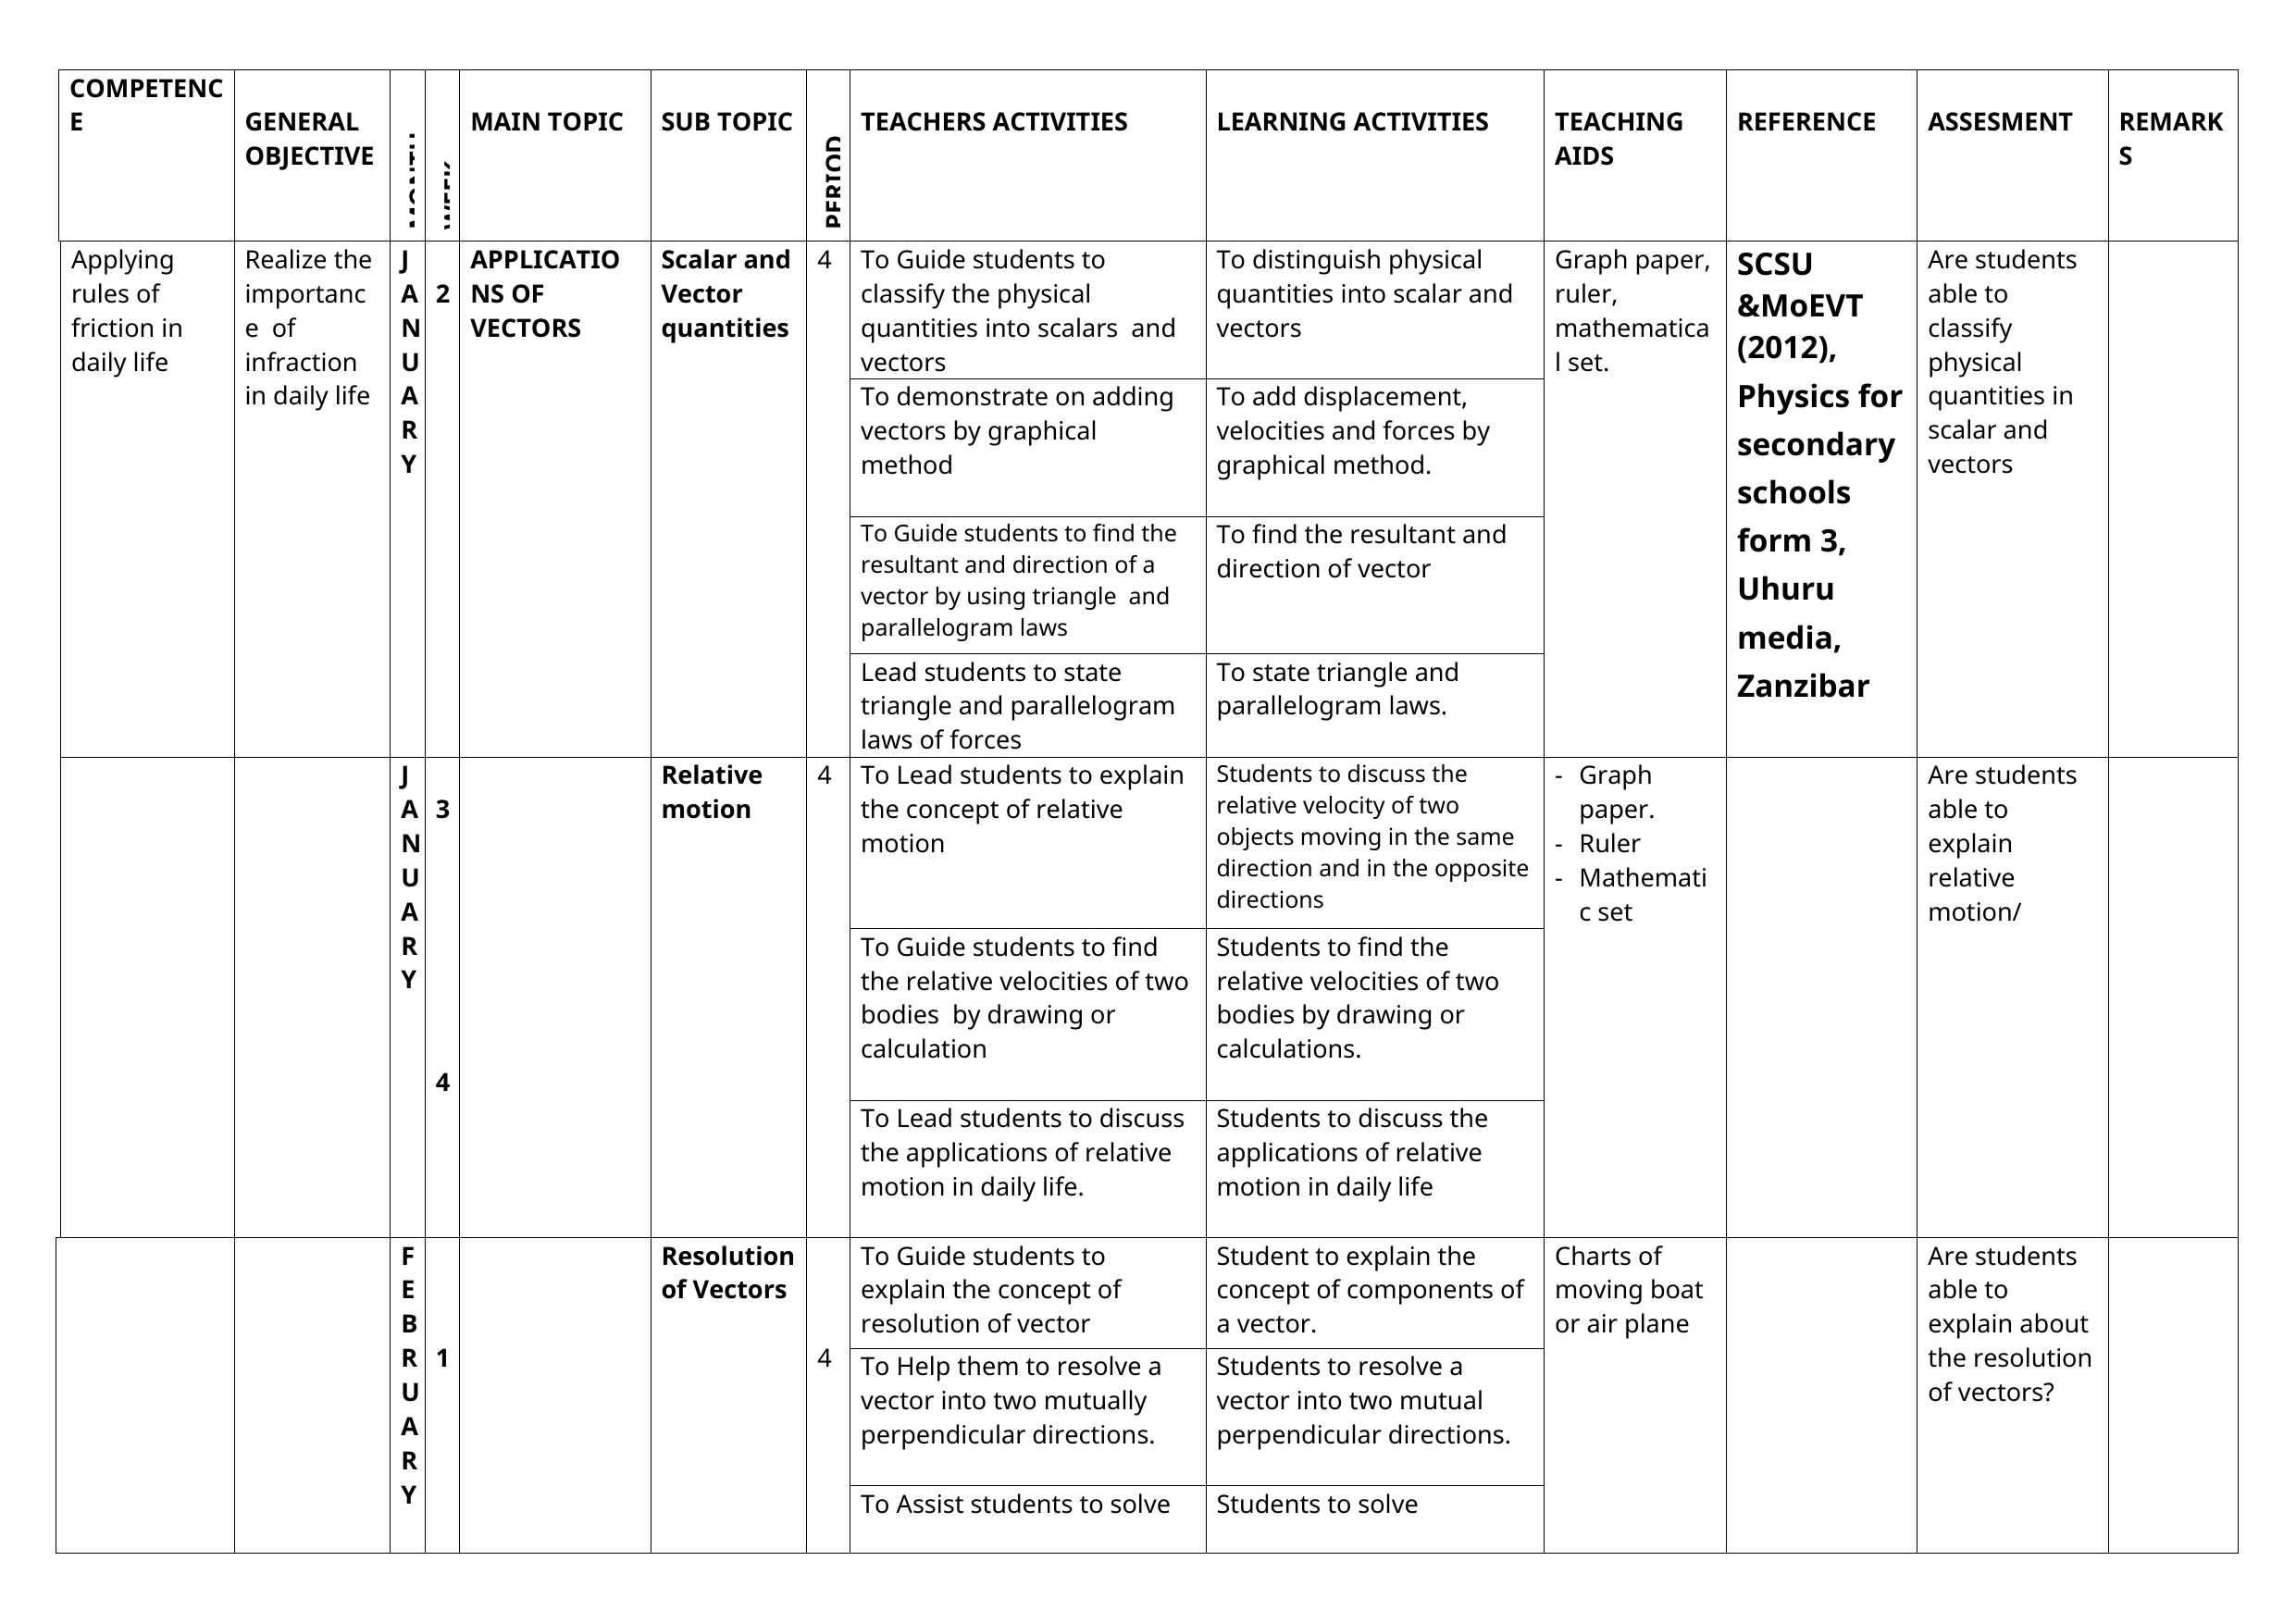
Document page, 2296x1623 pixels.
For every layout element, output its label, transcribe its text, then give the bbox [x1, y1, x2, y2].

table_cell [56, 1238, 234, 1553]
table_cell Are students able to classify physical quantities in scalar and vectors [1917, 242, 2108, 757]
table_cell 4 [807, 758, 850, 1237]
table_cell Graph paper, ruler, mathematical set. [1545, 242, 1726, 757]
table_cell To add displacement, velocities and forces by graphical method. [1207, 379, 1544, 515]
table_cell J A N U A R Y [391, 758, 425, 1237]
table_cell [1207, 1486, 1544, 1553]
table_cell Student to explain the concept of components of a vector. [1207, 1238, 1544, 1348]
table_header GENERAL OBJECTIVE [235, 70, 390, 241]
table_cell Charts of moving boat or air plane [1545, 1238, 1726, 1553]
table_cell [1727, 1238, 1917, 1553]
table_cell [61, 758, 234, 1237]
table_cell To Lead students to explain the concept of relative motion [850, 758, 1206, 928]
table_cell Are students able to explain about the resolution of vectors? [1917, 1238, 2108, 1553]
table_cell Students to discuss the relative velocity of two objects moving in the same direction and in the opposite directions [1207, 758, 1544, 928]
table_cell To Help them to resolve a vector into two mutually perpendicular directions. [850, 1349, 1206, 1485]
table_cell To distinguish physical quantities into scalar and vectors [1207, 242, 1544, 378]
table_header ASSESMENT [1917, 70, 2108, 241]
table_header TEACHING AIDS [1545, 70, 1726, 241]
table_header WEEK WK [426, 70, 459, 241]
table_cell 2 [426, 242, 459, 757]
table_cell J A N U A R Y [391, 242, 425, 757]
table_cell [235, 1238, 390, 1553]
table_header PERIOD [807, 70, 850, 241]
table_cell To state triangle and parallelogram laws. [1207, 654, 1544, 757]
table_cell 4 [807, 242, 850, 757]
table_cell [1727, 758, 1917, 1237]
table_cell FEBRUARY [391, 1238, 425, 1553]
table_cell 4 [807, 1238, 850, 1553]
table_header SUB TOPIC [652, 70, 806, 241]
table_cell Students to find the relative velocities of two bodies by drawing or calculations. [1207, 929, 1544, 1099]
table_cell To Guide students to find the resultant and direction of a vector by using triangle and parallelogram laws [850, 517, 1206, 653]
table_cell Scalar and Vector quantities [652, 242, 806, 757]
table_cell 1 [426, 1238, 459, 1553]
table_cell [235, 758, 390, 1237]
table_cell APPLICATIONS OF VECTORS [460, 242, 651, 757]
table_cell To Lead students to discuss the applications of relative motion in daily life. [850, 1101, 1206, 1237]
table_header REMARKS [2109, 70, 2238, 241]
table_cell To demonstrate on adding vectors by graphical method [850, 379, 1206, 515]
table_cell Students to discuss the applications of relative motion in daily life [1207, 1101, 1544, 1237]
table_header MONTH MON [391, 70, 425, 241]
table_header COMPETENCE [59, 70, 234, 241]
table_cell Graph paper. Ruler Mathematic set [1545, 758, 1726, 1237]
table_cell Realize the importance of infraction in daily life [235, 242, 390, 757]
table_cell Applying rules of friction in daily life [61, 242, 234, 757]
table_cell Lead students to state triangle and parallelogram laws of forces [850, 654, 1206, 757]
table_cell To find the resultant and direction of vector [1207, 517, 1544, 653]
table_cell To Guide students to classify the physical quantities into scalars and vectors [850, 242, 1206, 378]
table_cell Are students able to explain relative motion/ [1917, 758, 2108, 1237]
table_cell To Guide students to find the relative velocities of two bodies by drawing or calculation [850, 929, 1206, 1099]
table_cell [460, 758, 651, 1237]
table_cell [850, 1486, 1206, 1553]
table_header REFERENCE [1727, 70, 1917, 241]
table_cell Students to resolve a vector into two mutual perpendicular directions. [1207, 1349, 1544, 1485]
table_header TEACHERS ACTIVITIES [850, 70, 1206, 241]
table_cell Resolution of Vectors [652, 1238, 806, 1553]
table_cell SCSU &MoEVT (2012), Physics for secondary schools form 3, Uhuru media, Zanzibar [1727, 242, 1917, 757]
table_cell To Guide students to explain the concept of resolution of vector [850, 1238, 1206, 1348]
table_cell 3 4 [426, 758, 459, 1237]
table_cell [460, 1238, 651, 1553]
table_header LEARNING ACTIVITIES [1207, 70, 1544, 241]
table_cell [2109, 1238, 2238, 1553]
table_cell [2109, 758, 2238, 1237]
table_cell [2109, 242, 2238, 757]
table_cell Relative motion [652, 758, 806, 1237]
table_header MAIN TOPIC [460, 70, 651, 241]
